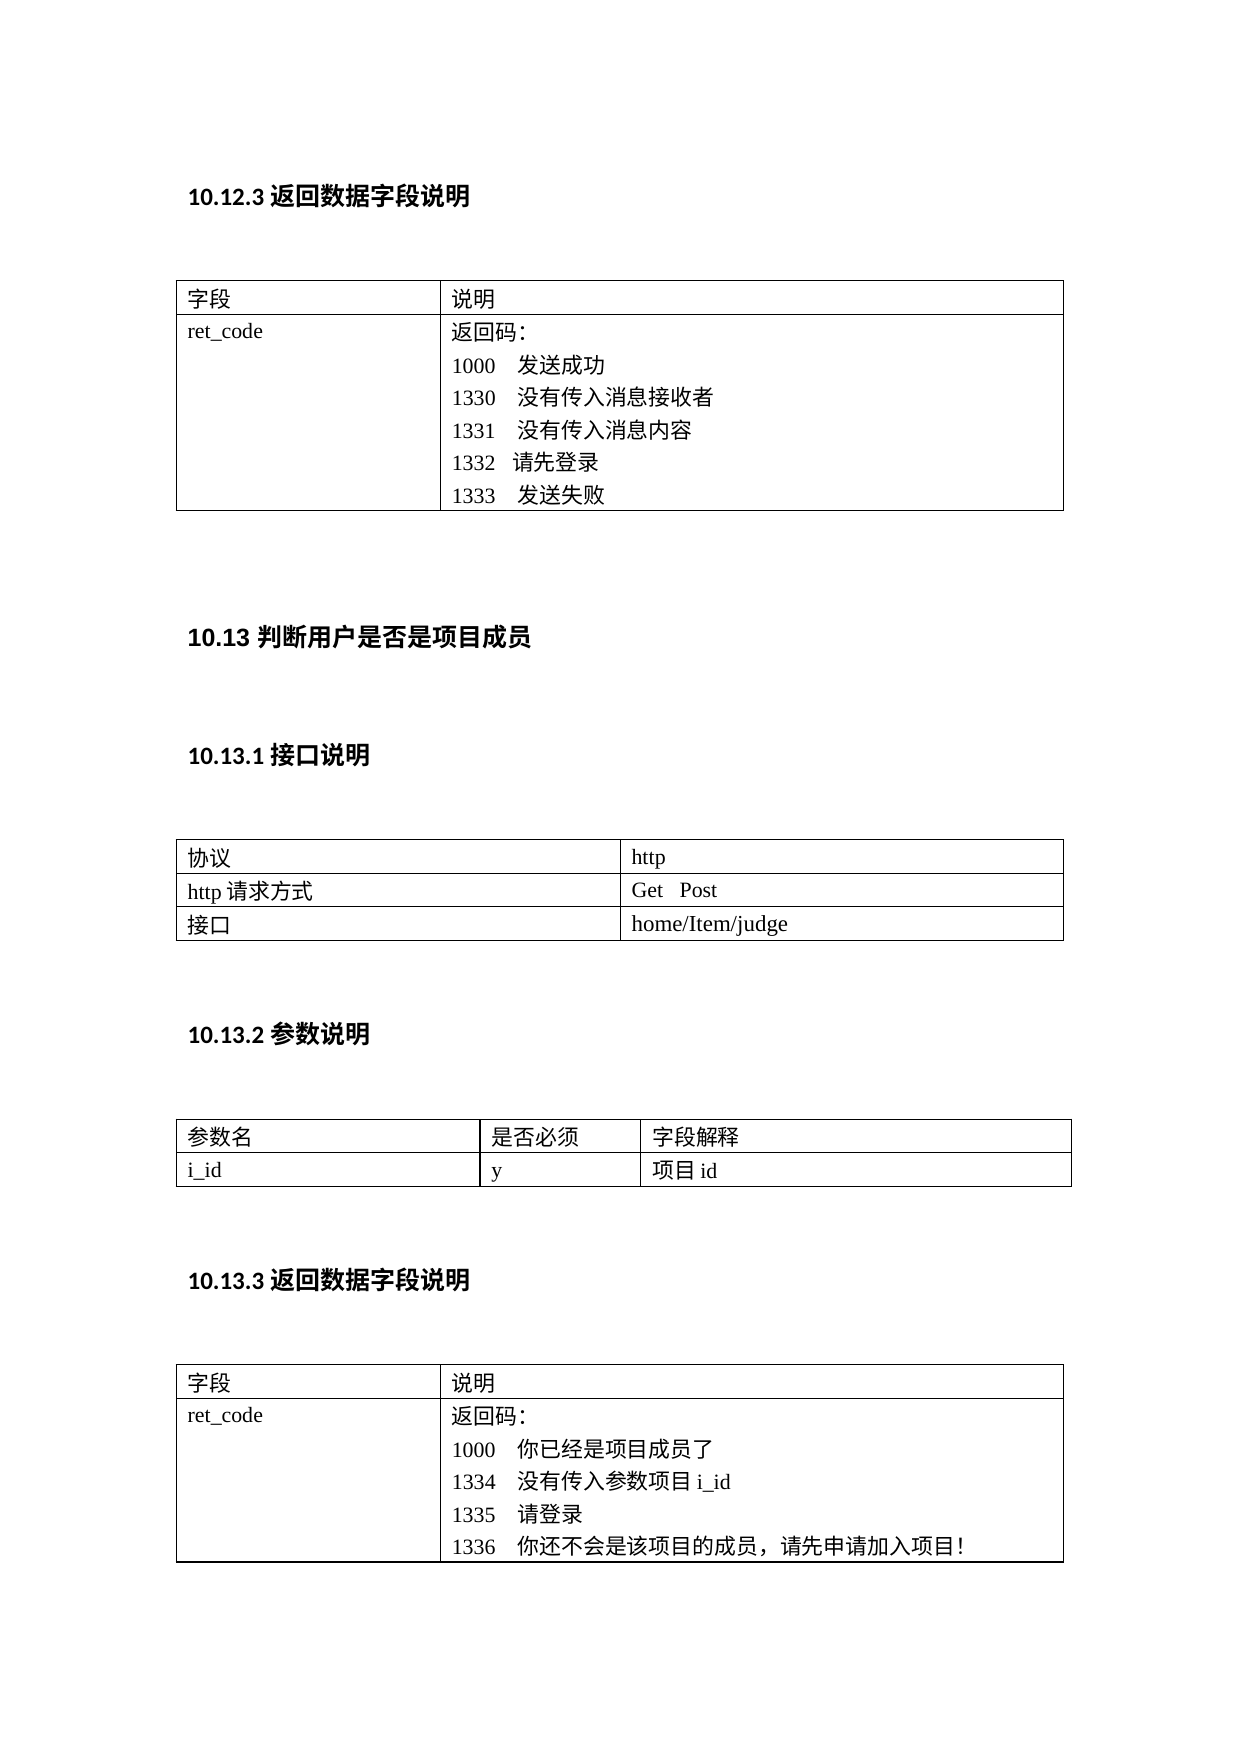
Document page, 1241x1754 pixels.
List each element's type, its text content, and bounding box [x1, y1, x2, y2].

subtitle 10.13.3 返回数据字段说明 [187, 1246, 1053, 1311]
table_cell home/Item/judge [621, 907, 1063, 940]
subtitle 10.13.1 接口说明 [187, 721, 1053, 786]
table_cell 接口 [177, 907, 620, 940]
table_header 字段 [177, 1365, 440, 1398]
table_header http [621, 840, 1063, 873]
table_header 字段解释 [641, 1120, 1071, 1152]
table_cell http请求方式 [177, 874, 620, 906]
table_cell ret_code [177, 1399, 440, 1561]
table_cell i_id [177, 1153, 479, 1186]
subtitle 10.13.2 参数说明 [187, 1000, 1053, 1065]
table_header 说明 [441, 1365, 1063, 1398]
table_header 协议 [177, 840, 620, 873]
subtitle 10.12.3 返回数据字段说明 [187, 162, 1053, 227]
table_cell y [481, 1153, 640, 1186]
table_cell ret_code [177, 315, 440, 510]
subtitle 10.13 判断用户是否是项目成员 [187, 603, 1053, 668]
table_cell 返回码： 1000 发送成功 1330 没有传入消息接收者 1331 没有传入消息内容 1332 请先登录 1333 发送失败 [441, 315, 1063, 510]
table_cell Get Post [621, 874, 1063, 906]
table_cell 返回码： 1000 你已经是项目成员了 1334 没有传入参数项目i_id 1335 请登录 1336 你还不会是该项目的成员，请先申请加入项目！ [441, 1399, 1063, 1561]
table_cell 项目id [641, 1153, 1071, 1186]
table_header 参数名 [177, 1120, 479, 1152]
table_header 字段 [177, 281, 440, 314]
table_header 是否必须 [481, 1120, 640, 1152]
table_header 说明 [441, 281, 1063, 314]
